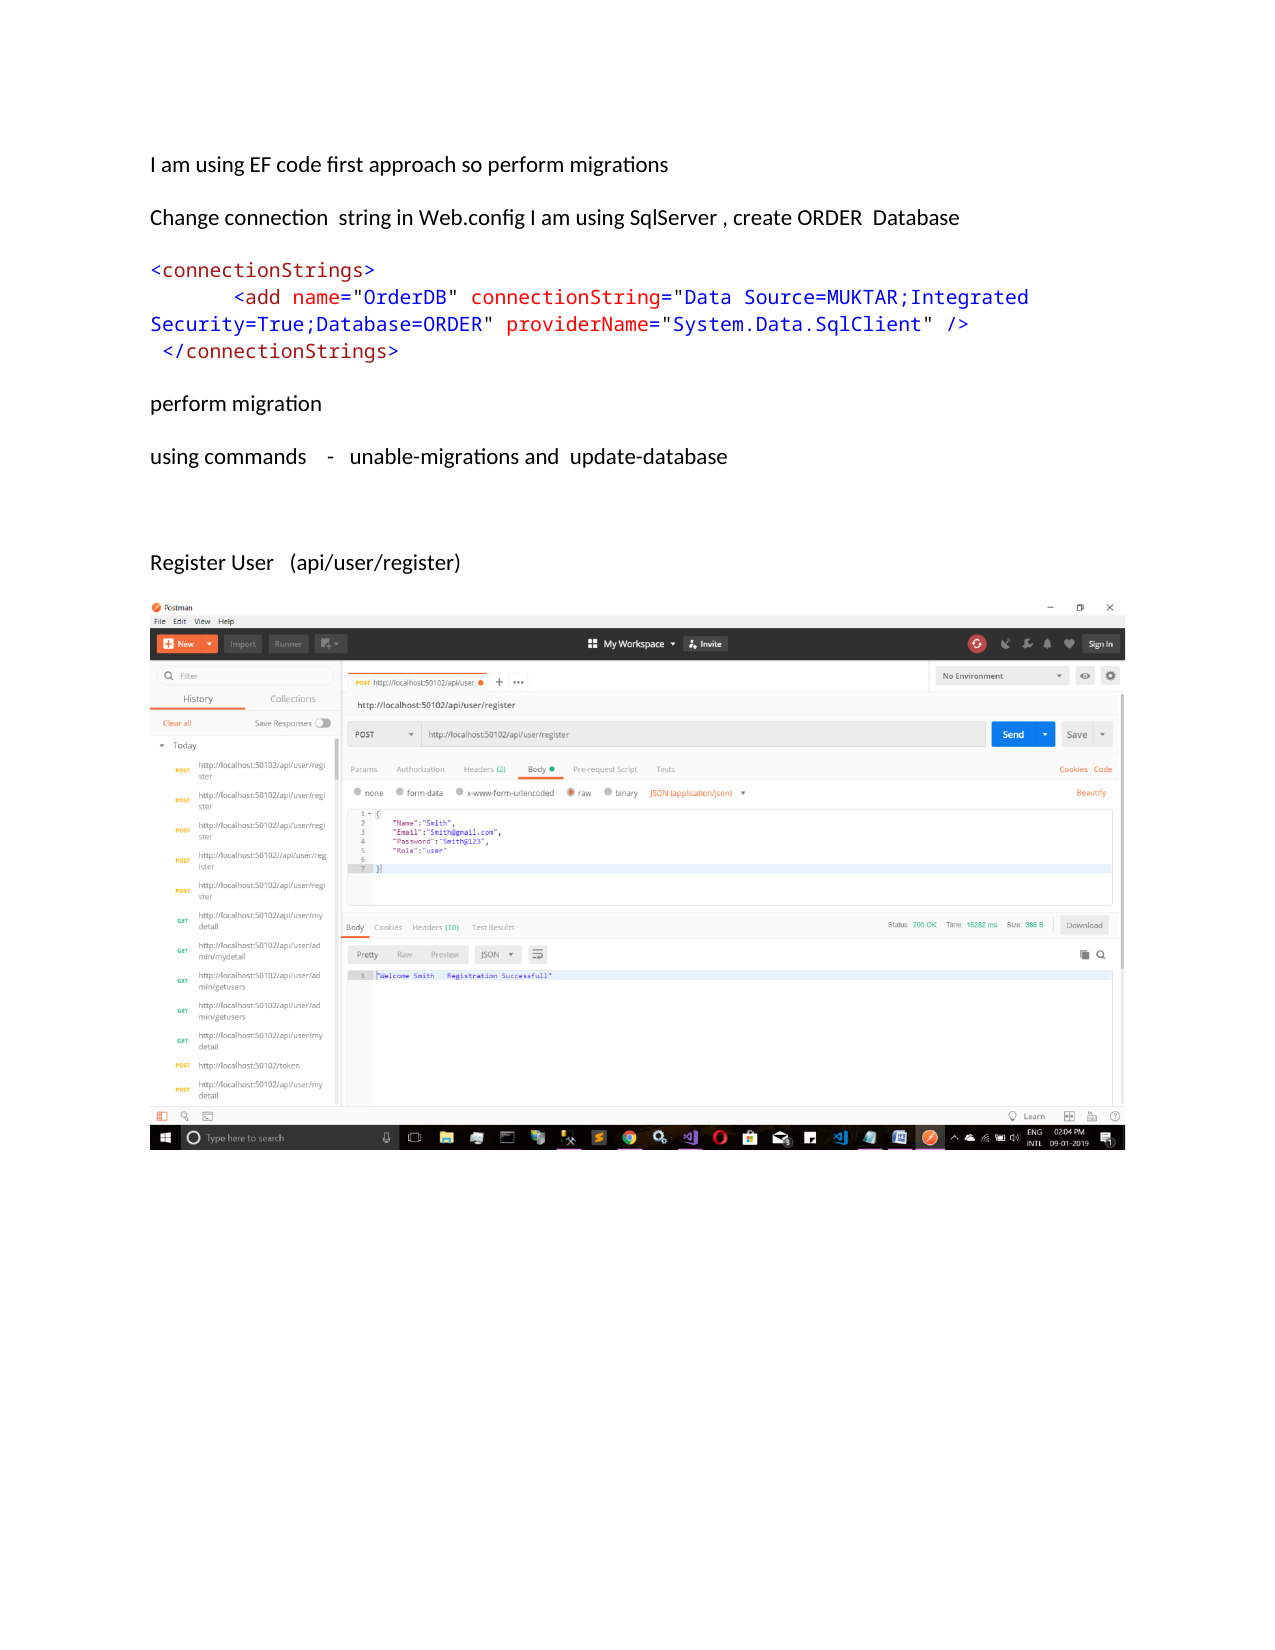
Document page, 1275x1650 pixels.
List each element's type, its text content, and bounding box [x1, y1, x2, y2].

text Register User (api/user/register) [150, 548, 1125, 576]
text perform migration [150, 389, 1125, 417]
picture [150, 600, 1125, 1150]
text using commands - unable-migrations and update-database [150, 442, 1125, 470]
text I am using EF code first approach so perform migrations [150, 150, 1125, 178]
text Change connection string in Web.config I am using SqlServer , create ORDER Database [150, 203, 1125, 231]
text <connectionStrings> [150, 256, 1125, 283]
text </connectionStrings> [150, 337, 1125, 364]
text <add name="OrderDB" connectionString="Data Source=MUKTAR;Integrated Security=True;Database=ORDER" providerName="System.Data.SqlClient" /> [150, 283, 1125, 337]
